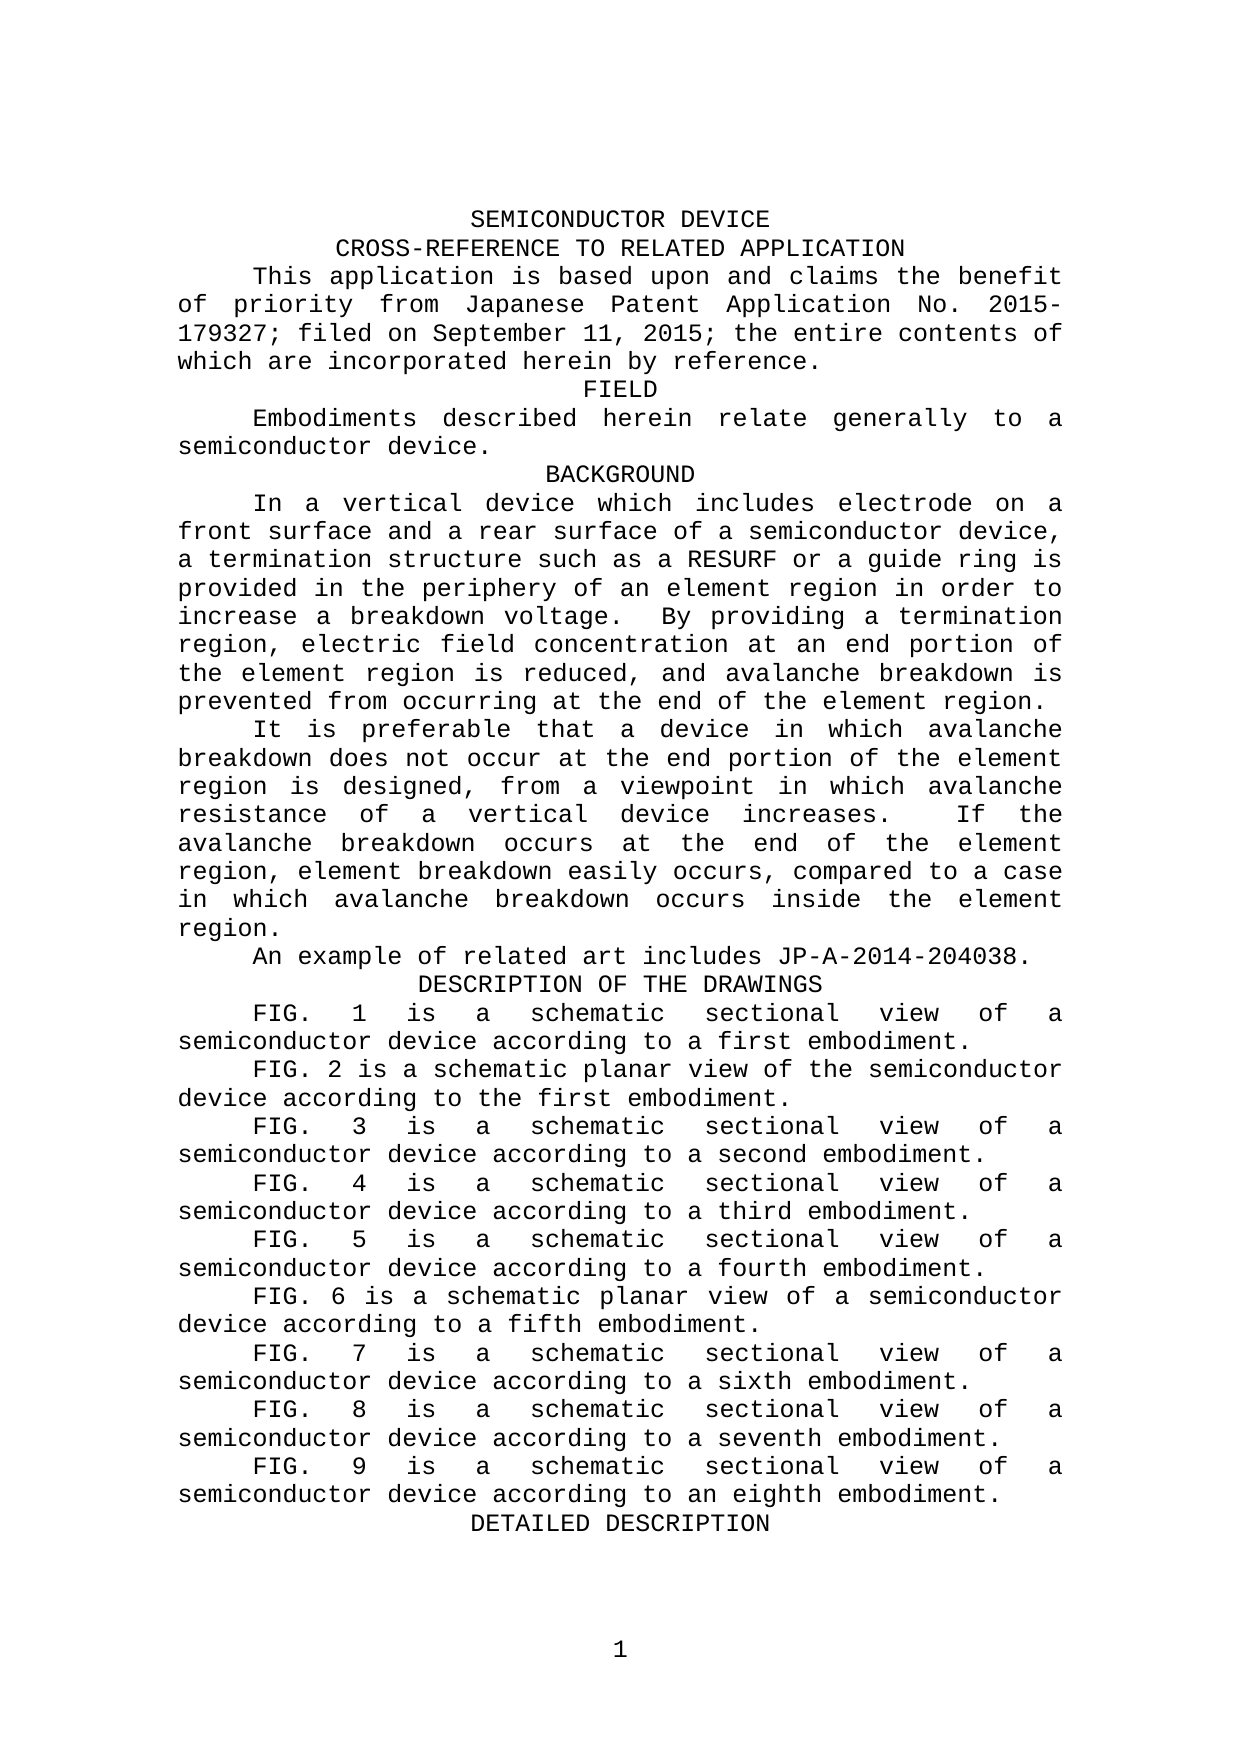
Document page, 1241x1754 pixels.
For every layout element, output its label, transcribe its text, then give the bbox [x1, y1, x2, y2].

text DETAILED DESCRIPTION [177, 1510, 1063, 1538]
text FIG. 4 is a schematic sectional view of a semiconductor device according to a third embodiment. [177, 1170, 1063, 1227]
text An example of related art includes JP-A-2014-204038. [177, 943, 1063, 972]
text In a vertical device which includes electrode on a front surface and a rear surface of a semiconductor device, a termination structure such as a RESURF or a guide ring is provided in the periphery of an element region in order to increase a breakdown voltage. By providing a termination region, electric field concentration at an end portion of the element region is reduced, and avalanche breakdown is prevented from occurring at the end of the element region. [177, 490, 1063, 717]
text FIG. 8 is a schematic sectional view of a semiconductor device according to a seventh embodiment. [177, 1397, 1063, 1453]
text FIG. 1 is a schematic sectional view of a semiconductor device according to a first embodiment. [177, 1000, 1063, 1057]
text FIG. 3 is a schematic sectional view of a semiconductor device according to a second embodiment. [177, 1113, 1063, 1170]
text Embodiments described herein relate generally to a semiconductor device. [177, 405, 1063, 462]
text FIG. 9 is a schematic sectional view of a semiconductor device according to an eighth embodiment. [177, 1453, 1063, 1510]
text It is preferable that a device in which avalanche breakdown does not occur at the end portion of the element region is designed, from a viewpoint in which avalanche resistance of a vertical device increases. If the avalanche breakdown occurs at the end of the element region, element breakdown easily occurs, compared to a case in which avalanche breakdown occurs inside the element region. [177, 717, 1063, 943]
text SEMICONDUCTOR DEVICE [177, 207, 1063, 235]
text This application is based upon and claims the benefit of priority from Japanese Patent Application No. 2015-179327; filed on September 11, 2015; the entire contents of which are incorporated herein by reference. [177, 263, 1063, 377]
text FIG. 6 is a schematic planar view of a semiconductor device according to a fifth embodiment. [177, 1283, 1063, 1340]
text FIG. 2 is a schematic planar view of the semiconductor device according to the first embodiment. [177, 1057, 1063, 1113]
text DESCRIPTION OF THE DRAWINGS [177, 972, 1063, 1000]
text FIELD [177, 377, 1063, 405]
text CROSS-REFERENCE TO RELATED APPLICATION [177, 235, 1063, 263]
text BACKGROUND [177, 462, 1063, 490]
text FIG. 5 is a schematic sectional view of a semiconductor device according to a fourth embodiment. [177, 1227, 1063, 1283]
text FIG. 7 is a schematic sectional view of a semiconductor device according to a sixth embodiment. [177, 1340, 1063, 1397]
